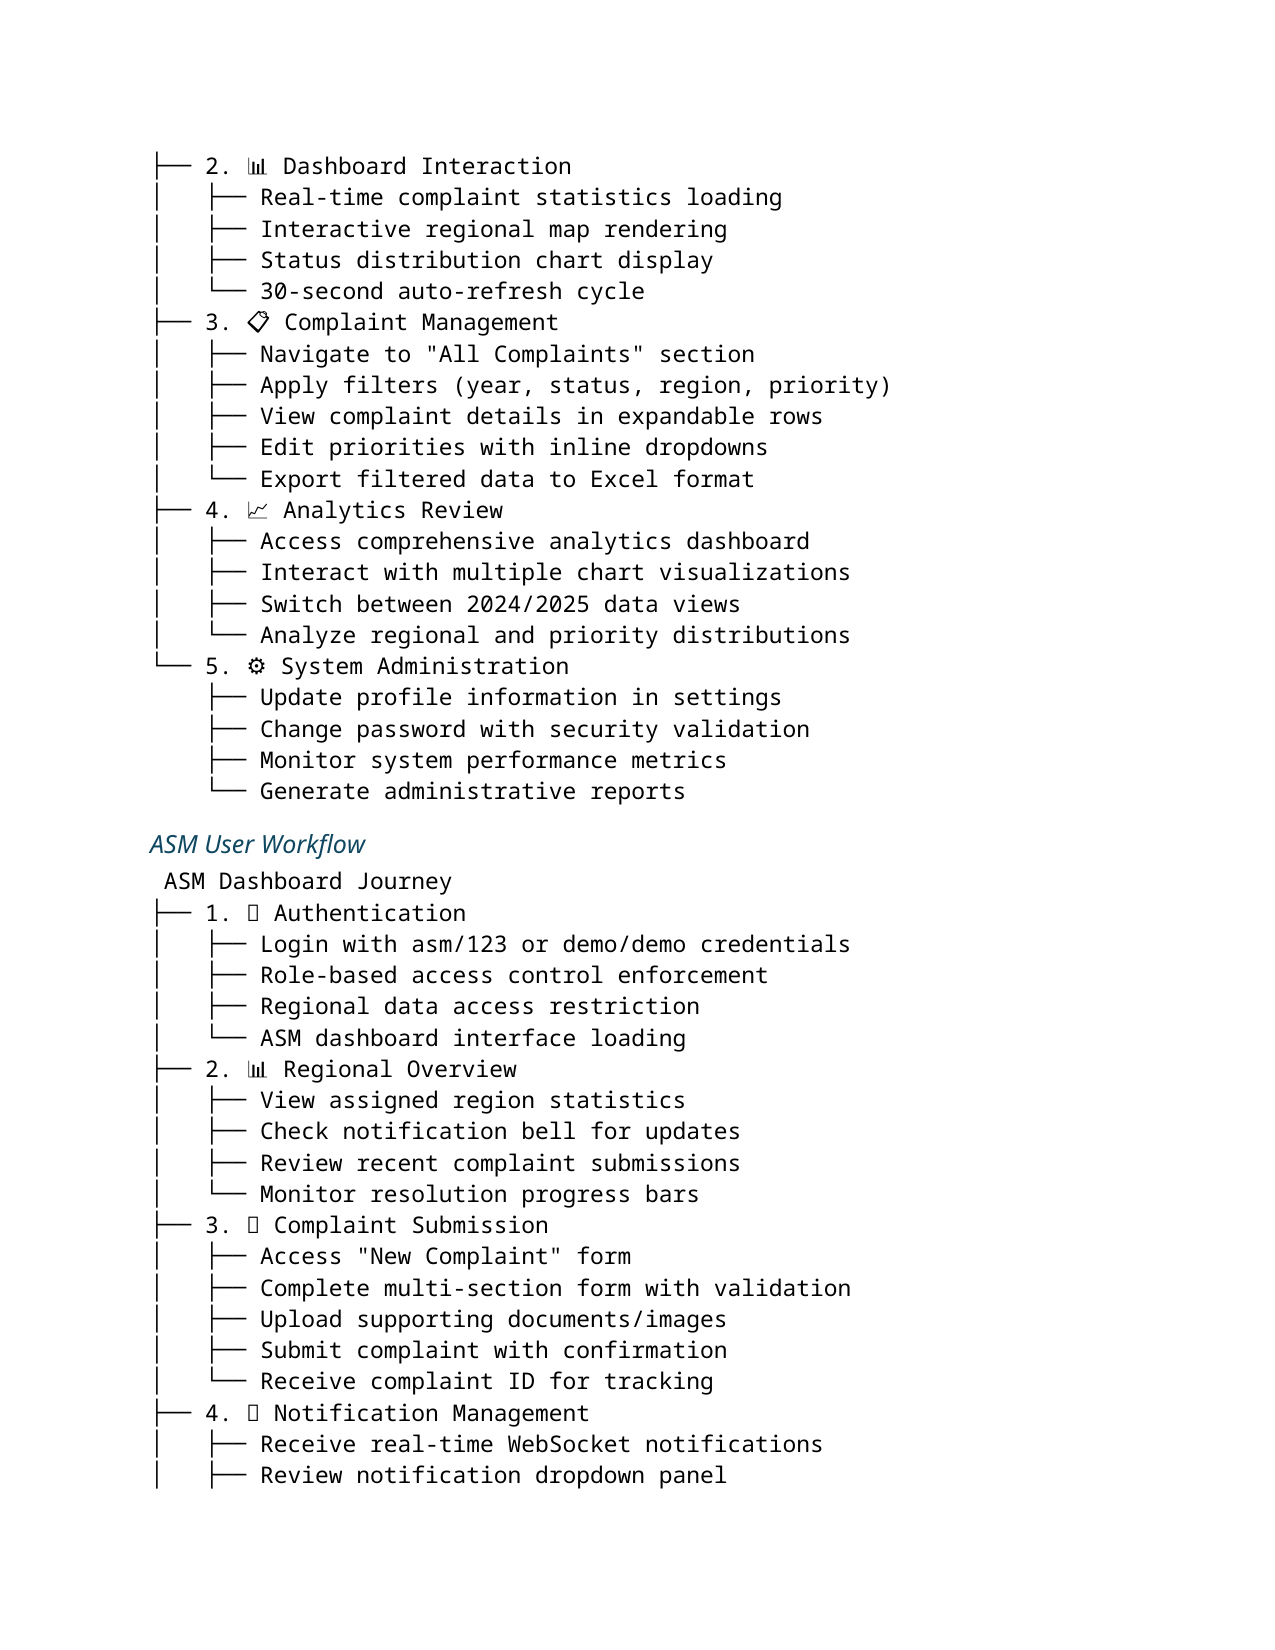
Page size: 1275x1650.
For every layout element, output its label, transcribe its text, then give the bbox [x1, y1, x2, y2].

subtitle ASM User Workflow [150, 827, 1125, 861]
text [150, 150, 1125, 806]
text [150, 865, 1125, 1490]
